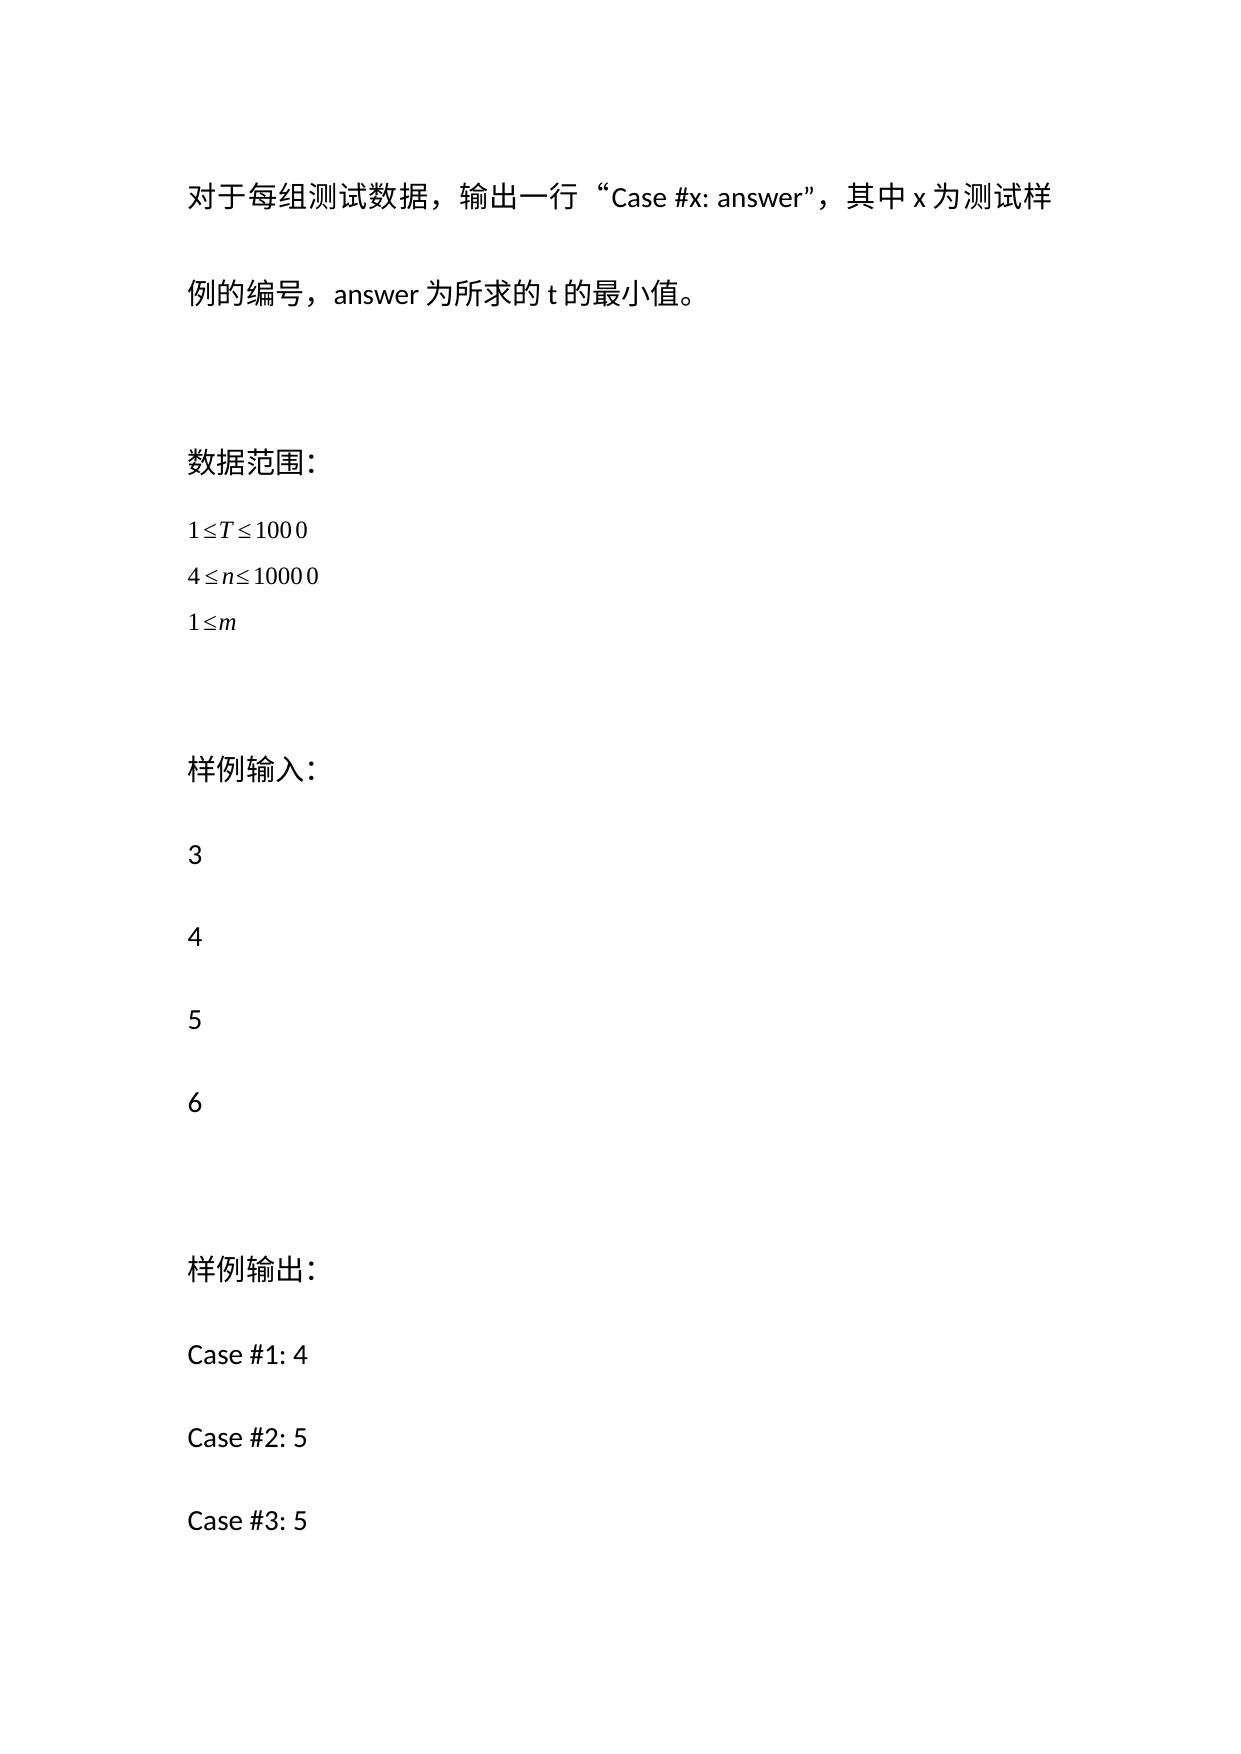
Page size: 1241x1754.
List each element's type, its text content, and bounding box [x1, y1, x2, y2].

text 对于每组测试数据，输出一行“Case #x: answer”，其中x为测试样例的编号，answer为所求的t的最小值。 [187, 162, 1053, 324]
text Case #2: 5 [187, 1404, 1053, 1469]
text Case #1: 4 [187, 1321, 1053, 1386]
text 数据范围： [187, 428, 1053, 493]
text Case #3: 5 [187, 1487, 1053, 1552]
text 3 [187, 821, 1053, 886]
text 样例输出： [187, 1235, 1053, 1300]
text 5 [187, 987, 1053, 1052]
text 4 [187, 904, 1053, 969]
text 6 [187, 1069, 1053, 1134]
text 样例输入： [187, 735, 1053, 800]
